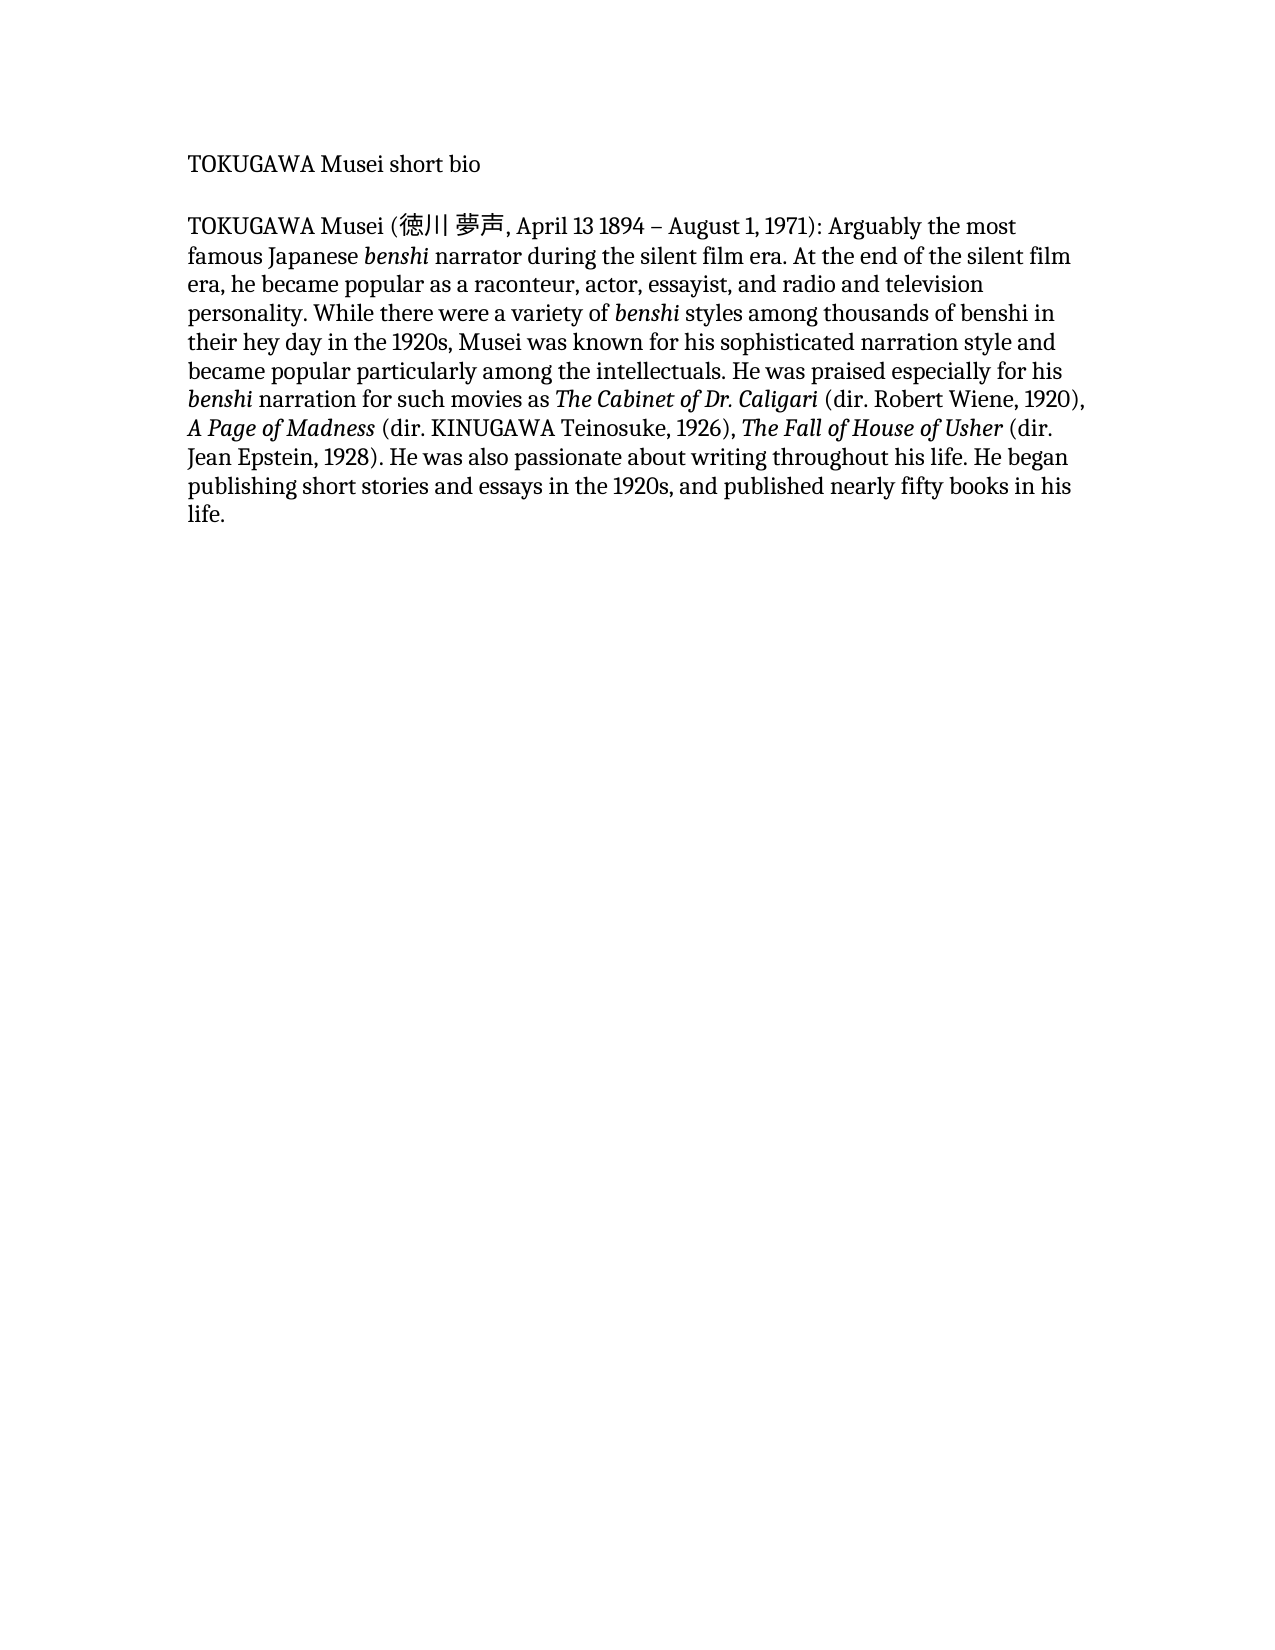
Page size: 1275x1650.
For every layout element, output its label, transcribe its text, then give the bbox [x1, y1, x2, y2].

text TOKUGAWA Musei (徳川 夢声, April 13 1894 – August 1, 1971): Arguably the most famous Japanese benshi narrator during the silent film era. At the end of the silent film era, he became popular as a raconteur, actor, essayist, and radio and television personality. While there were a variety of benshi styles among thousands of benshi in their hey day in the 1920s, Musei was known for his sophisticated narration style and became popular particularly among the intellectuals. He was praised especially for his benshi narration for such movies as The Cabinet of Dr. Caligari (dir. Robert Wiene, 1920), A Page of Madness (dir. KINUGAWA Teinosuke, 1926), The Fall of House of Usher (dir. Jean Epstein, 1928). He was also passionate about writing throughout his life. He began publishing short stories and essays in the 1920s, and published nearly fifty books in his life. [187, 207, 1087, 529]
text TOKUGAWA Musei short bio [187, 150, 1087, 179]
